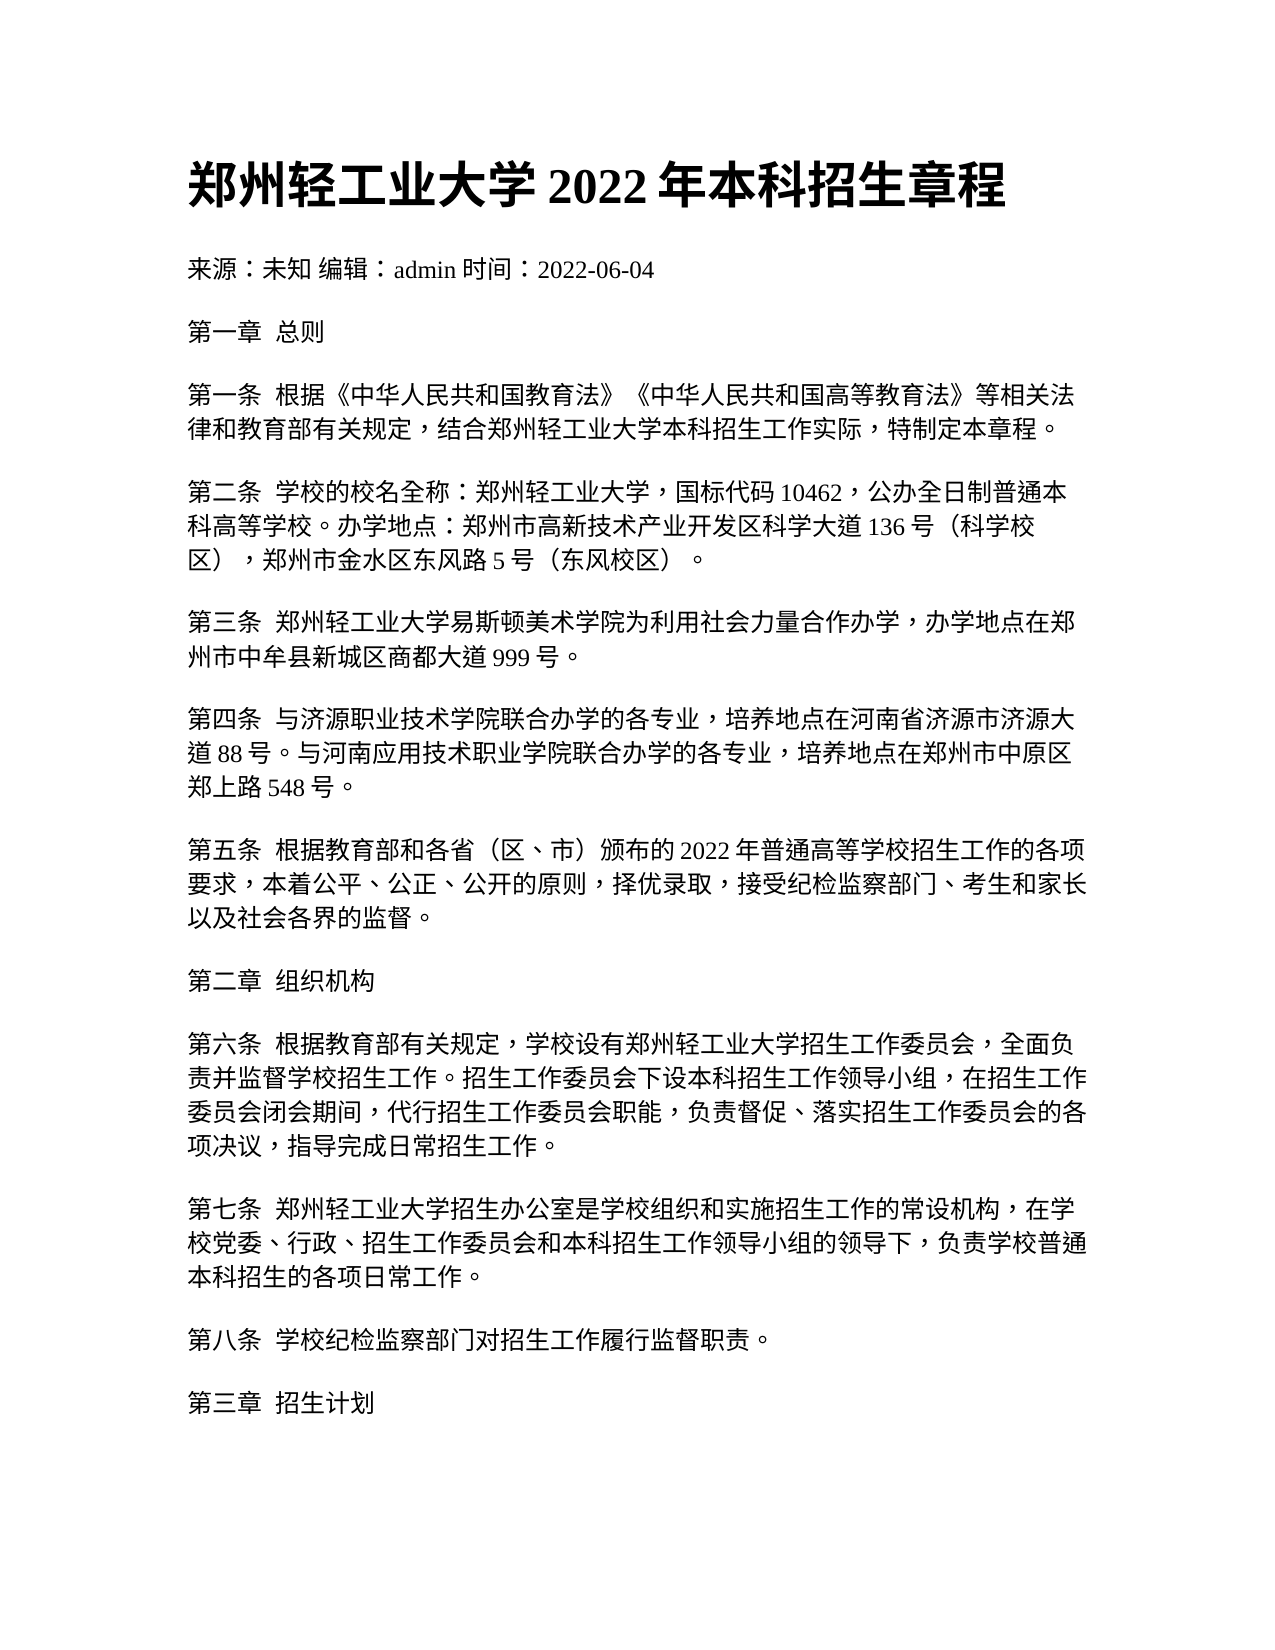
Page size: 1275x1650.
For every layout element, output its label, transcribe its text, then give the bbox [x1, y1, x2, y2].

text 第三章 招生计划 [187, 1385, 1087, 1419]
subtitle 郑州轻工业大学2022年本科招生章程 [187, 150, 1087, 218]
text 第五条 根据教育部和各省（区、市）颁布的2022年普通高等学校招生工作的各项要求，本着公平、公正、公开的原则，择优录取，接受纪检监察部门、考生和家长以及社会各界的监督。 [187, 833, 1087, 935]
text 第八条 学校纪检监察部门对招生工作履行监督职责。 [187, 1323, 1087, 1357]
text 第一条 根据《中华人民共和国教育法》《中华人民共和国高等教育法》等相关法律和教育部有关规定，结合郑州轻工业大学本科招生工作实际，特制定本章程。 [187, 377, 1087, 445]
text 来源：未知 编辑：admin 时间：2022-06-04 [187, 252, 1087, 286]
text 第一章 总则 [187, 314, 1087, 348]
text 第三条 郑州轻工业大学易斯顿美术学院为利用社会力量合作办学，办学地点在郑州市中牟县新城区商都大道999号。 [187, 605, 1087, 673]
text 第六条 根据教育部有关规定，学校设有郑州轻工业大学招生工作委员会，全面负责并监督学校招生工作。招生工作委员会下设本科招生工作领导小组，在招生工作委员会闭会期间，代行招生工作委员会职能，负责督促、落实招生工作委员会的各项决议，指导完成日常招生工作。 [187, 1027, 1087, 1163]
text 第七条 郑州轻工业大学招生办公室是学校组织和实施招生工作的常设机构，在学校党委、行政、招生工作委员会和本科招生工作领导小组的领导下，负责学校普通本科招生的各项日常工作。 [187, 1192, 1087, 1294]
text 第四条 与济源职业技术学院联合办学的各专业，培养地点在河南省济源市济源大道88号。与河南应用技术职业学院联合办学的各专业，培养地点在郑州市中原区郑上路548号。 [187, 702, 1087, 804]
text 第二章 组织机构 [187, 964, 1087, 998]
text 第二条 学校的校名全称：郑州轻工业大学，国标代码10462，公办全日制普通本科高等学校。办学地点：郑州市高新技术产业开发区科学大道136号（科学校区），郑州市金水区东风路5号（东风校区）。 [187, 474, 1087, 576]
